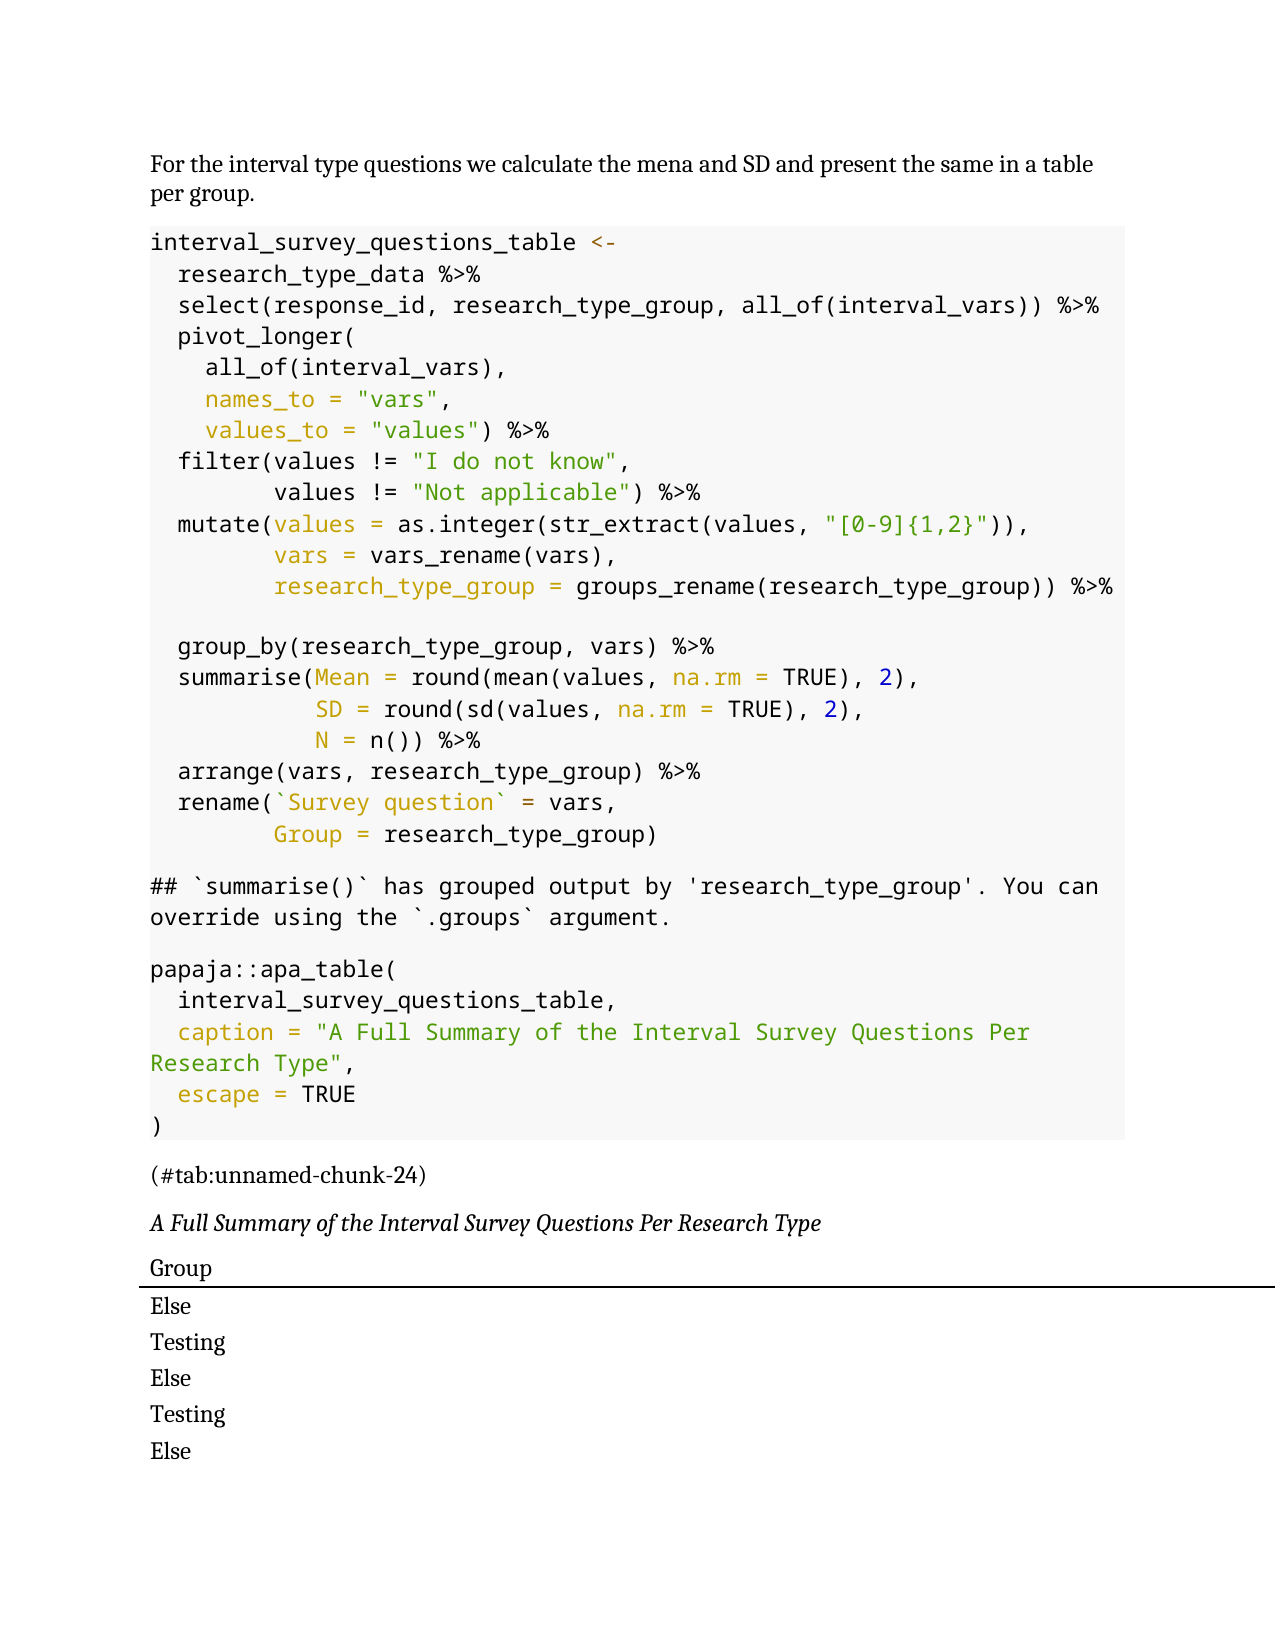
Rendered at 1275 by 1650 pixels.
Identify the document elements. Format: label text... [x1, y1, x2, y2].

text (#tab:unnamed-chunk-24) [150, 1161, 1125, 1190]
table_cell Else [139, 1433, 1275, 1469]
text papaja::apa_table( interval_survey_questions_table, caption = "A Full Summary of the Interval Survey Questions Per Research Type", escape = TRUE ) [164, 953, 1125, 1140]
text For the interval type questions we calculate the mena and SD and present the same in a table per group. [150, 150, 1125, 207]
table_cell Testing [139, 1397, 1275, 1433]
text A Full Summary of the Interval Survey Questions Per Research Type [150, 1209, 1125, 1237]
text interval_survey_questions_table <- research_type_data %>% select(response_id, research_type_group, all_of(interval_vars)) %>% pivot_longer( all_of(interval_vars), names_to = "vars", values_to = "values") %>% filter(values != "I do not know", values != "Not applicable") %>% mutate(values = as.integer(str_extract(values, "[0-9]{1,2}")), vars = vars_rename(vars), research_type_group = groups_rename(research_type_group)) %>% group_by(research_type_group, vars) %>% summarise(Mean = round(mean(values, na.rm = TRUE), 2), SD = round(sd(values, na.rm = TRUE), 2), N = n()) %>% arrange(vars, research_type_group) %>% rename(`Survey question` = vars, Group = research_type_group) [150, 226, 1125, 849]
table_header Group [139, 1250, 1275, 1286]
table_cell Else [139, 1360, 1275, 1397]
table_cell Else [139, 1288, 1275, 1324]
text ## `summarise()` has grouped output by 'research_type_group'. You can override using the `.groups` argument. [150, 869, 1125, 932]
table_cell Testing [139, 1324, 1275, 1360]
